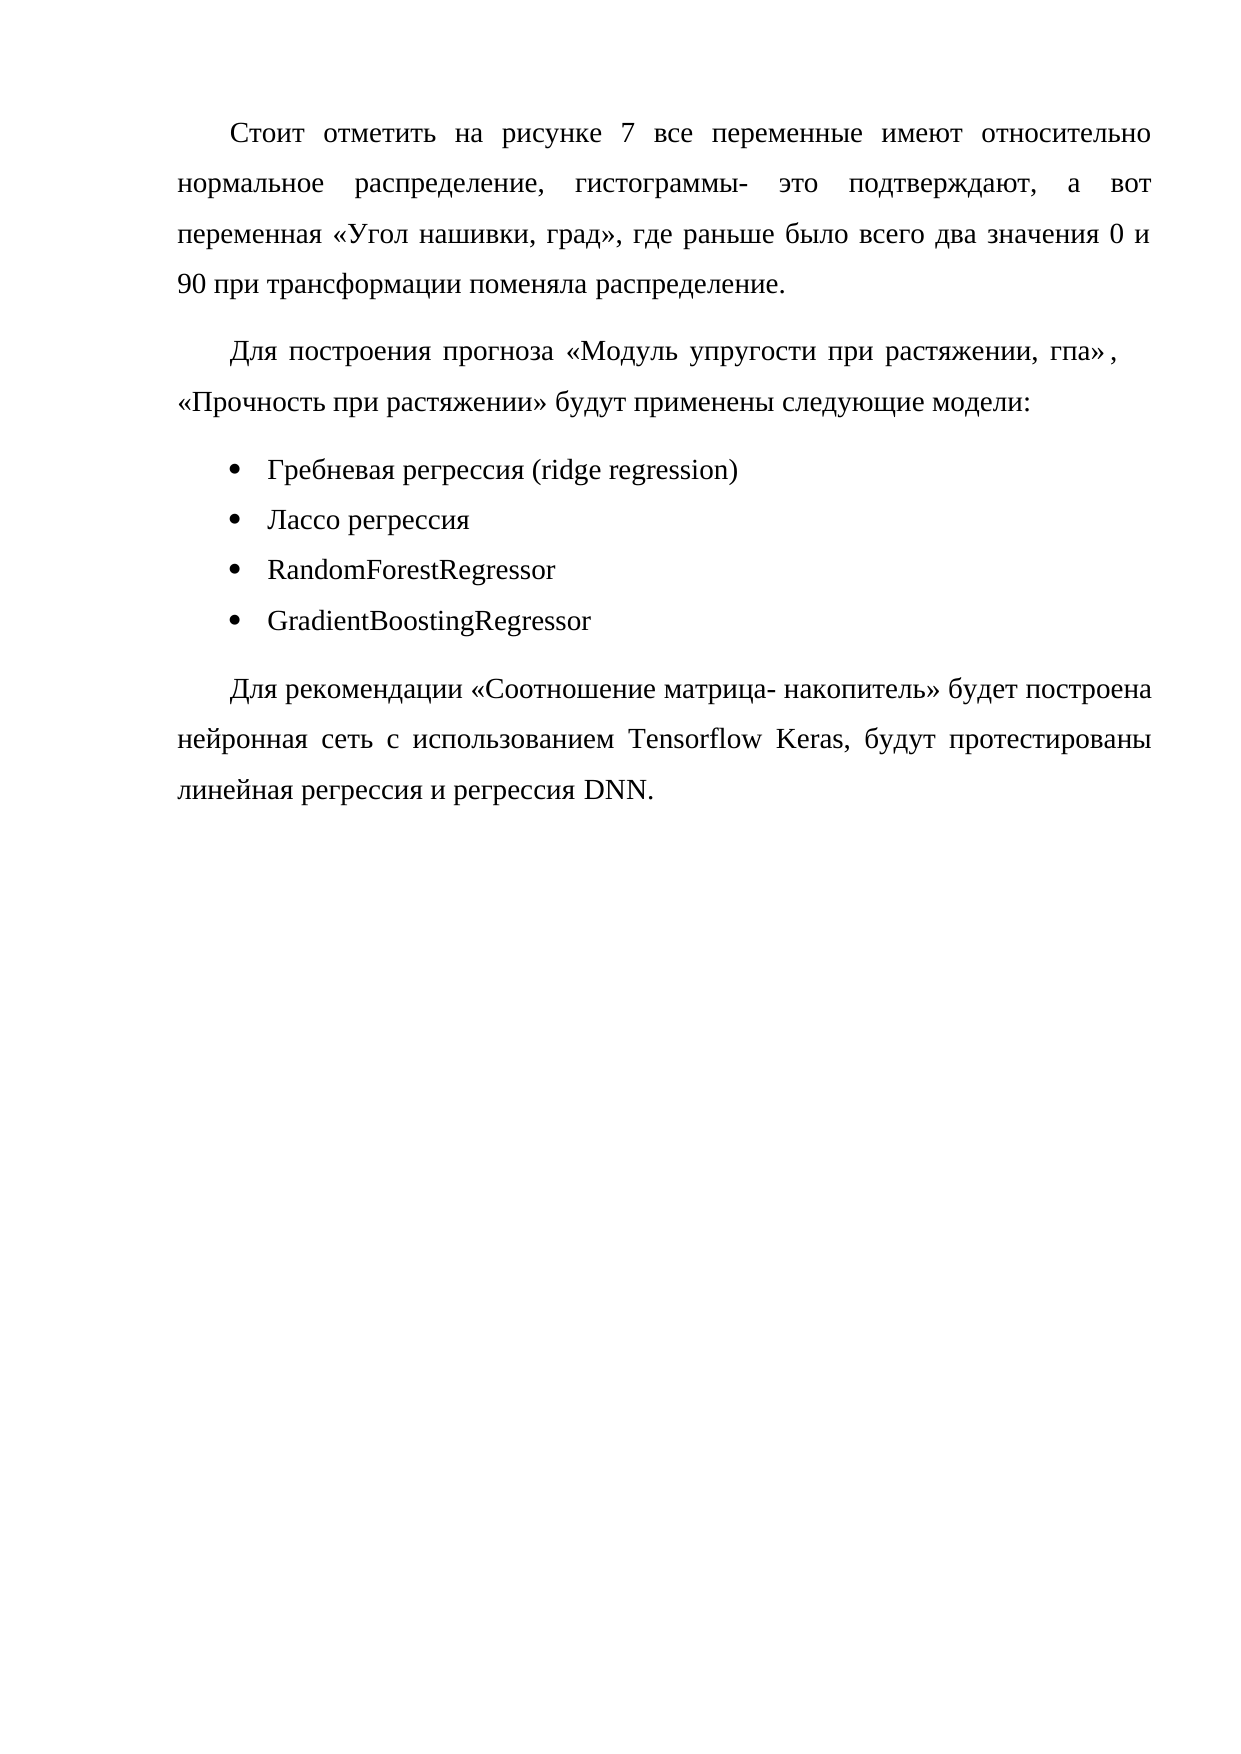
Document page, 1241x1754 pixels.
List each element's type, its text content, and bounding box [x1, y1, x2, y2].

text Стоит отметить на рисунке 7 все переменные имеют относительно нормальное распределение, гистограммы- это подтверждают, а вот переменная «Угол нашивки, град», где раньше было всего два значения 0 и 90 при трансформации поменяла распределение. [177, 115, 1152, 300]
list GradientBoostingRegressor [229, 603, 1178, 636]
list RandomForestRegressor [229, 552, 1178, 586]
list Гребневая регрессия (ridge regression) [229, 452, 1178, 486]
text Для рекомендации «Соотношение матрица- накопитель» будет построена нейронная сеть с использованием Tensorflow Keras, будут протестированы линейная регрессия и регрессия DNN. [177, 671, 1152, 805]
text Для построения прогноза «Модуль упругости при растяжении, гпа», [229, 333, 1178, 367]
list Лассо регрессия [229, 502, 1178, 536]
text «Прочность при растяжении» будут применены следующие модели: [177, 384, 1178, 417]
